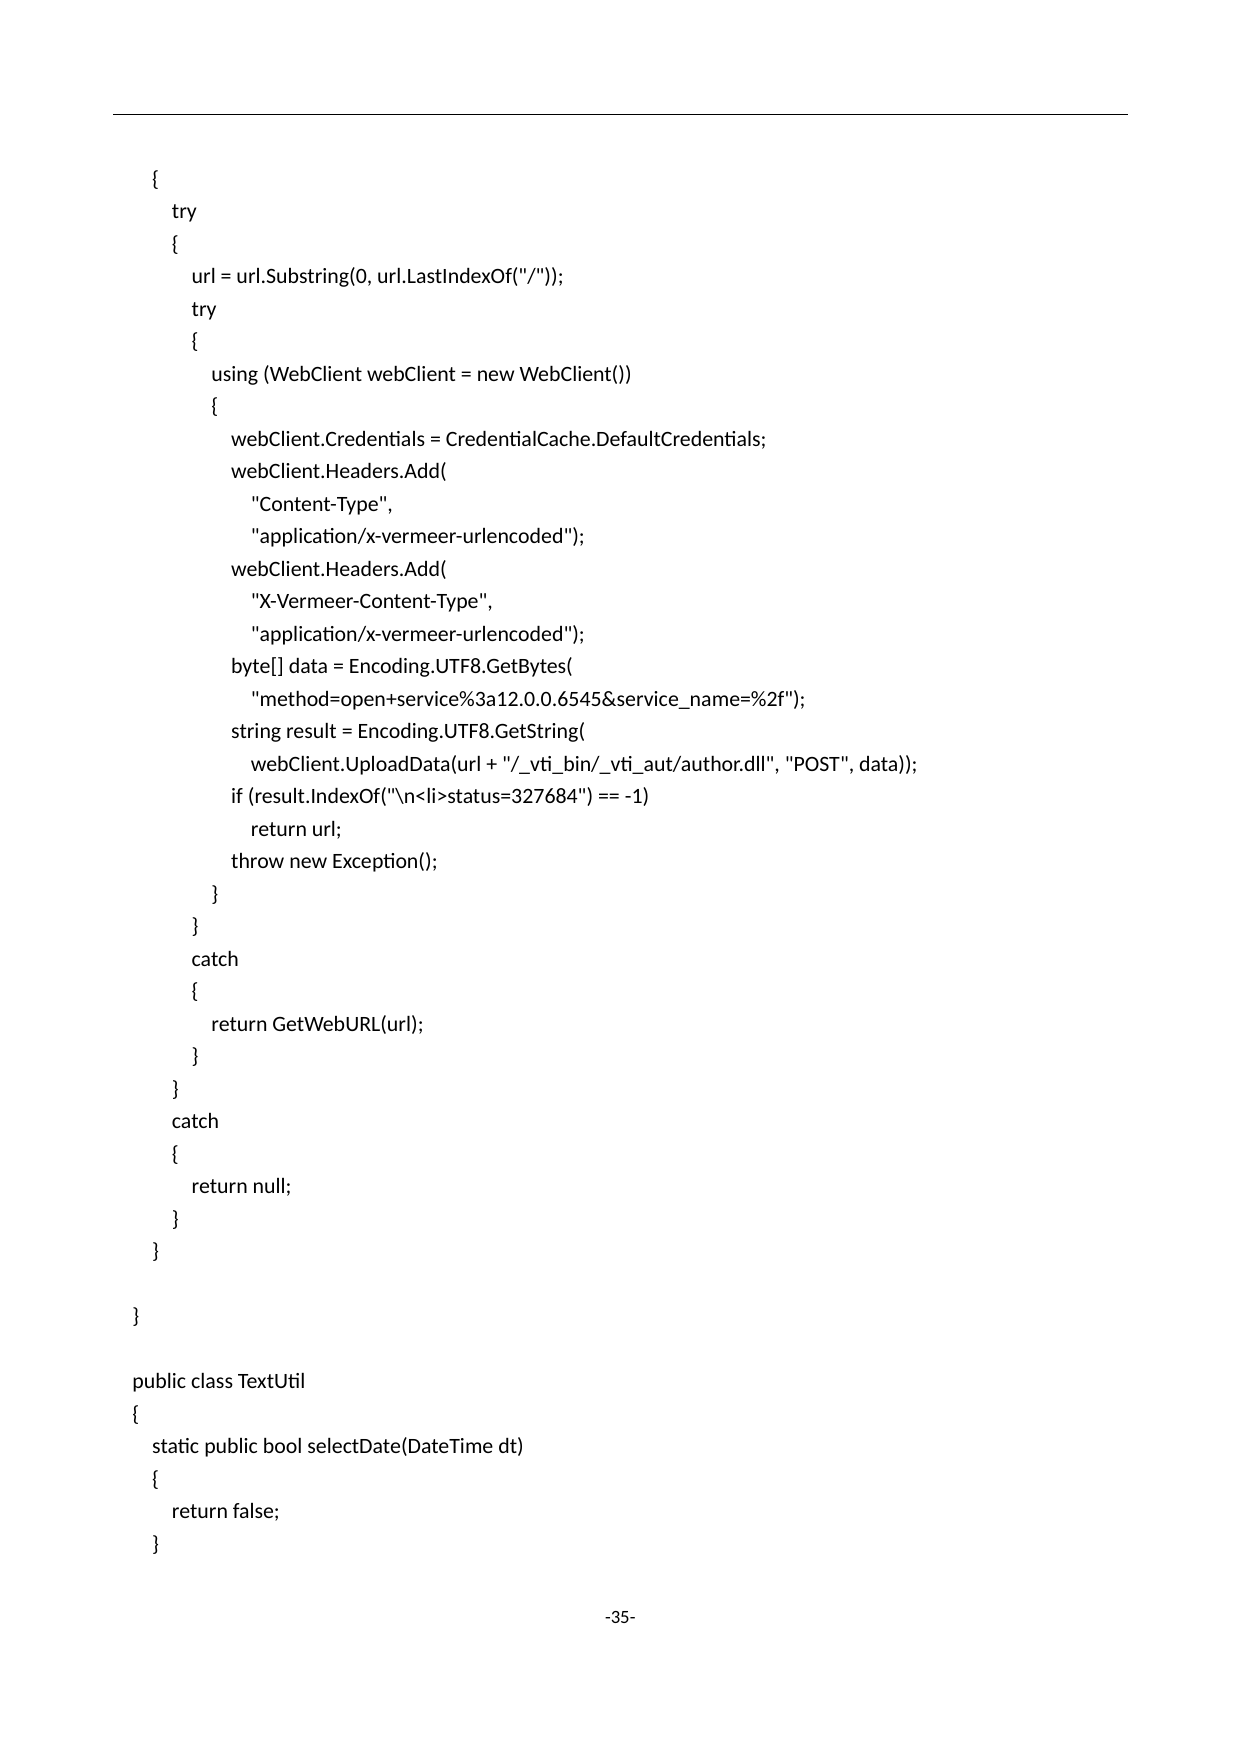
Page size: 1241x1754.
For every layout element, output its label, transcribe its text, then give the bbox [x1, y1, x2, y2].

text { [112, 1462, 1128, 1494]
text if (result.IndexOf("\n<li>status=327684") == -1) [112, 779, 1128, 812]
text { [112, 324, 1128, 357]
text } [112, 877, 1128, 909]
text try [112, 292, 1128, 324]
text webClient.Headers.Add( [112, 552, 1128, 584]
text "X-Vermeer-Content-Type", [112, 584, 1128, 617]
text using (WebClient webClient = new WebClient()) [112, 357, 1128, 389]
text return null; [112, 1169, 1128, 1202]
text { [112, 974, 1128, 1007]
text } [112, 1039, 1128, 1072]
text { [112, 1397, 1128, 1429]
text webClient.Credentials = CredentialCache.DefaultCredentials; [112, 422, 1128, 454]
text } [112, 1527, 1128, 1559]
text "application/x-vermeer-urlencoded"); [112, 617, 1128, 649]
text return url; [112, 812, 1128, 844]
text byte[] data = Encoding.UTF8.GetBytes( [112, 649, 1128, 682]
text webClient.UploadData(url + "/_vti_bin/_vti_aut/author.dll", "POST", data)); [112, 747, 1128, 779]
text try [112, 194, 1128, 227]
text static public bool selectDate(DateTime dt) [112, 1429, 1128, 1462]
text } [112, 1234, 1128, 1267]
text throw new Exception(); [112, 844, 1128, 877]
text "Content-Type", [112, 487, 1128, 519]
text { [112, 227, 1128, 259]
text return false; [112, 1494, 1128, 1527]
text } [112, 1299, 1128, 1332]
text "method=open+service%3a12.0.0.6545&service_name=%2f"); [112, 682, 1128, 714]
text "application/x-vermeer-urlencoded"); [112, 519, 1128, 552]
text catch [112, 942, 1128, 974]
text { [112, 1137, 1128, 1169]
text string result = Encoding.UTF8.GetString( [112, 714, 1128, 747]
text return GetWebURL(url); [112, 1007, 1128, 1039]
text { [112, 162, 1128, 194]
text url = url.Substring(0, url.LastIndexOf("/")); [112, 259, 1128, 292]
text } [112, 1072, 1128, 1104]
text { [112, 389, 1128, 422]
text catch [112, 1104, 1128, 1137]
text webClient.Headers.Add( [112, 454, 1128, 487]
text public class TextUtil [112, 1364, 1128, 1397]
text } [112, 909, 1128, 942]
text } [112, 1202, 1128, 1234]
